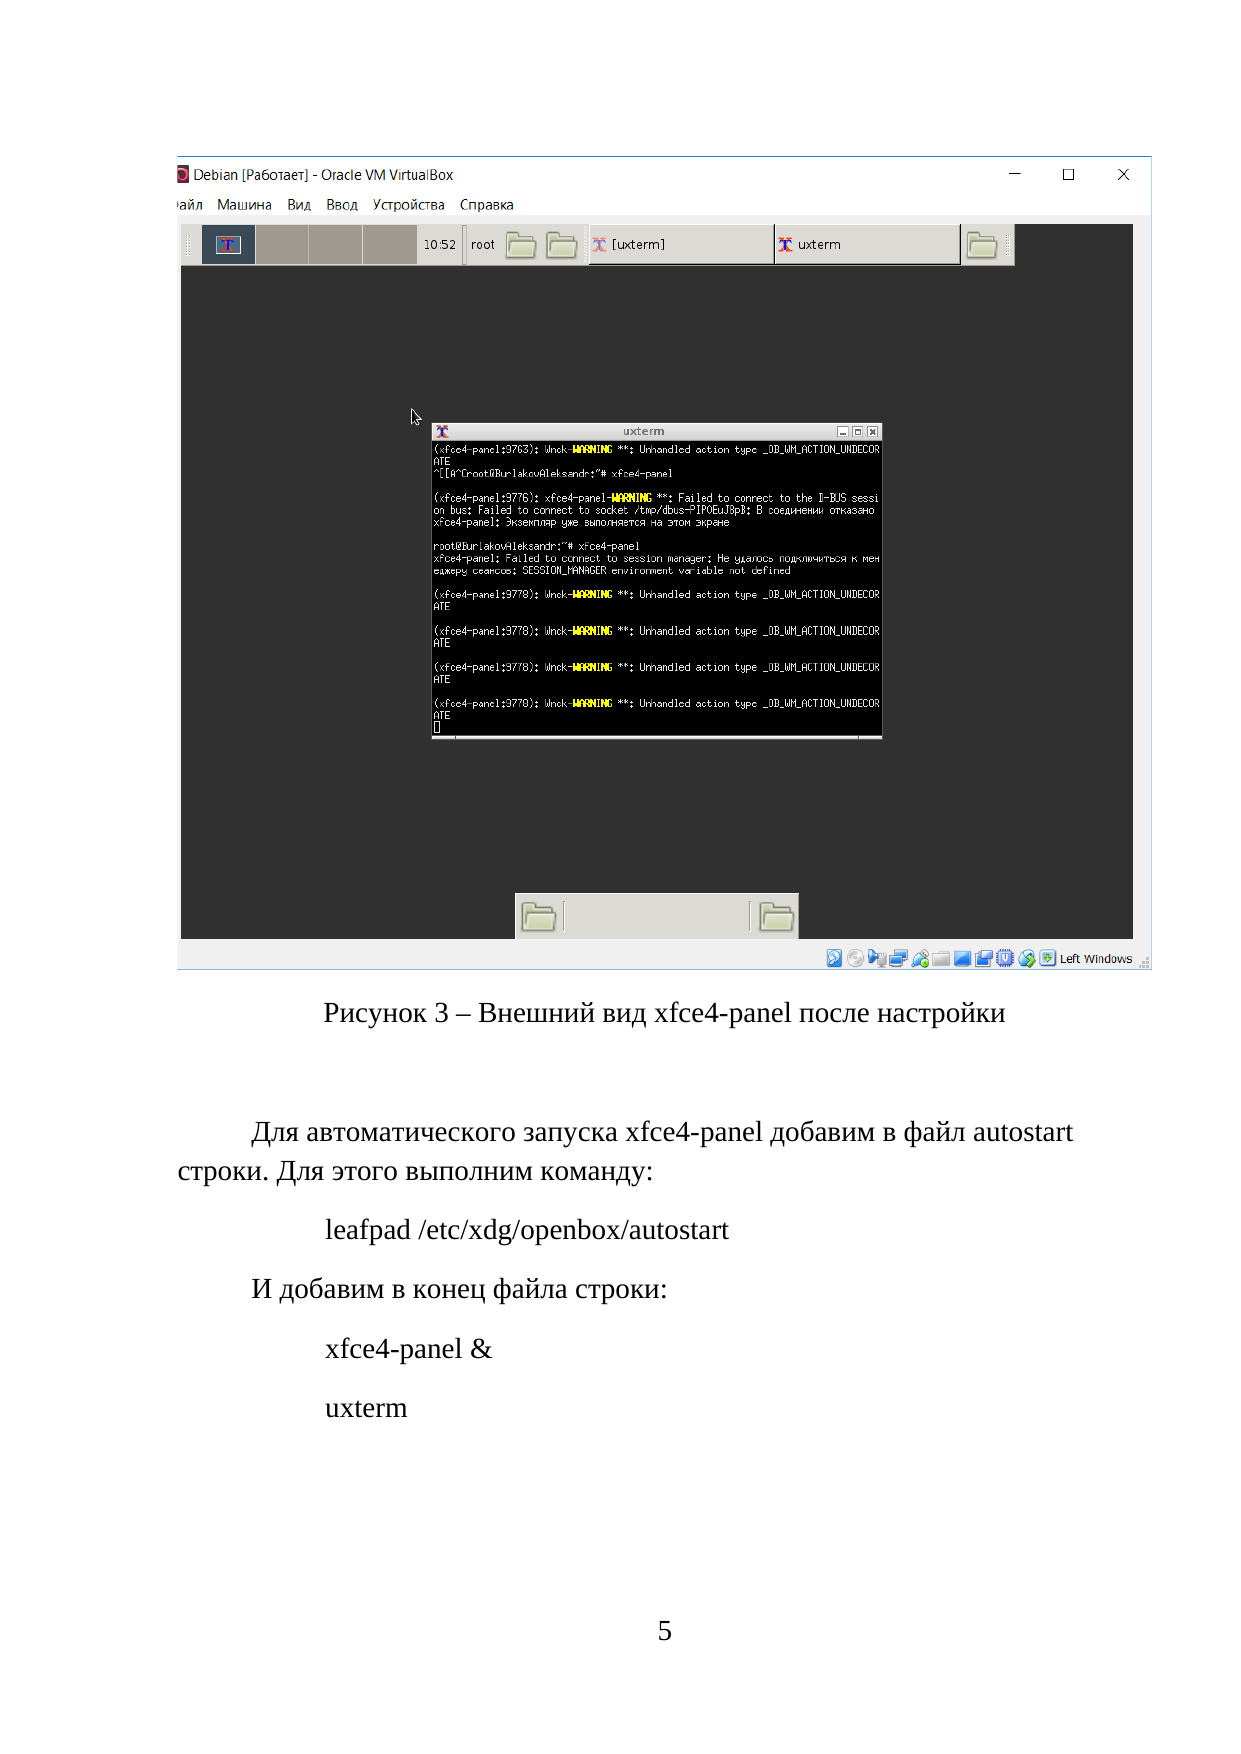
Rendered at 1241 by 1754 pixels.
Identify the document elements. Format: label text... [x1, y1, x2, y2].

text Для автоматического запуска xfce4-panel добавим в файл autostart строки. Для этого выполним команду: [177, 1114, 1152, 1186]
text Рисунок 3 – Внешний вид xfce4-panel после настройки [177, 995, 1152, 1029]
picture [177, 156, 1152, 970]
text И добавим в конец файла строки: [177, 1271, 1152, 1305]
text xfce4-panel & [251, 1331, 1152, 1364]
text uxterm [251, 1390, 1152, 1424]
text leafpad /etc/xdg/openbox/autostart [177, 1212, 1152, 1246]
